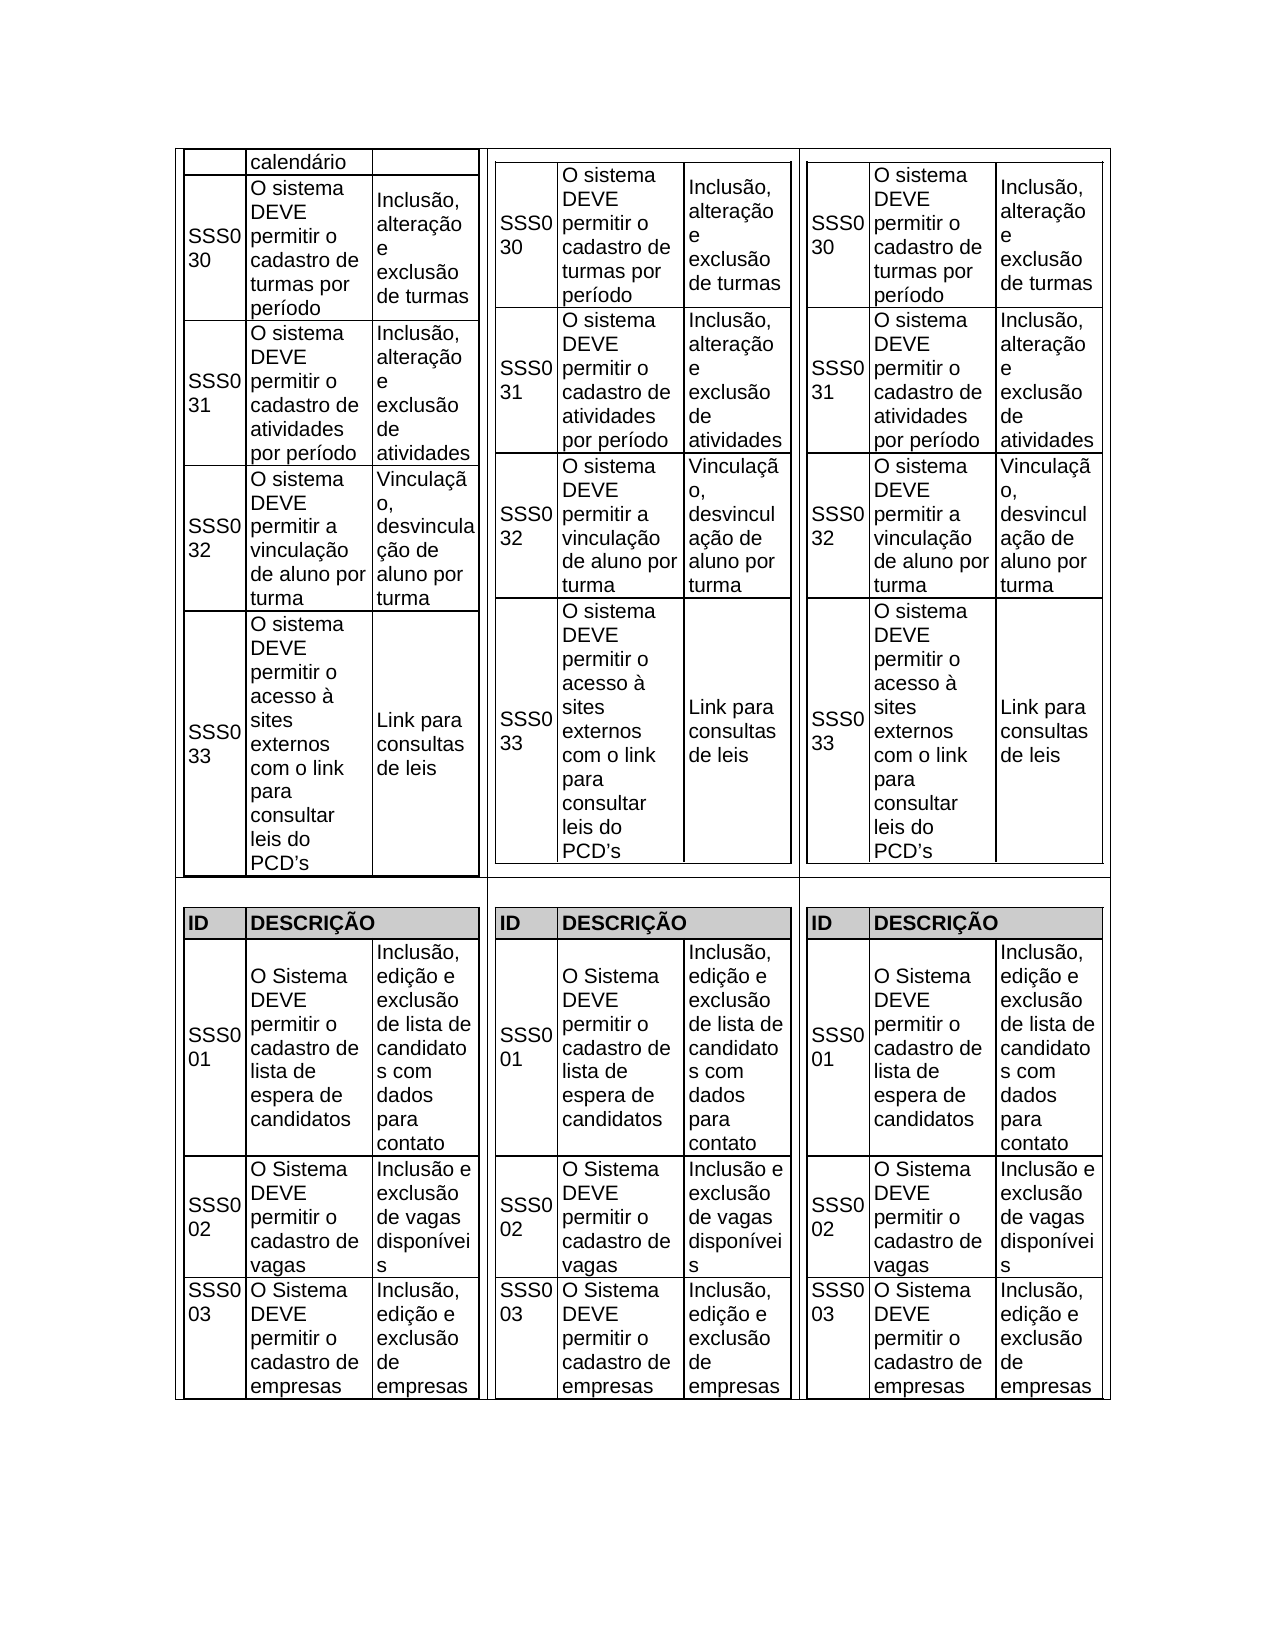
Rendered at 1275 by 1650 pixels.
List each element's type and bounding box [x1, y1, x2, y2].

table_cell [373, 176, 478, 320]
table_cell [373, 150, 478, 174]
table_cell [185, 612, 245, 875]
table_cell [185, 150, 245, 174]
table_cell [480, 149, 487, 877]
table_cell [247, 612, 372, 875]
table_cell [800, 149, 1110, 877]
table_cell [185, 321, 245, 465]
table_cell [373, 612, 478, 875]
table_cell [176, 878, 487, 1399]
table_cell [185, 176, 245, 320]
table_cell [247, 321, 372, 465]
table_cell [247, 176, 372, 320]
table_cell [247, 466, 372, 610]
table_cell [488, 878, 799, 1399]
table_cell [488, 149, 799, 877]
table_cell [185, 466, 245, 610]
table_cell [247, 150, 372, 174]
table_cell [373, 321, 478, 465]
table_cell [800, 878, 1110, 1399]
table_cell [176, 149, 183, 877]
table_cell [373, 466, 478, 610]
